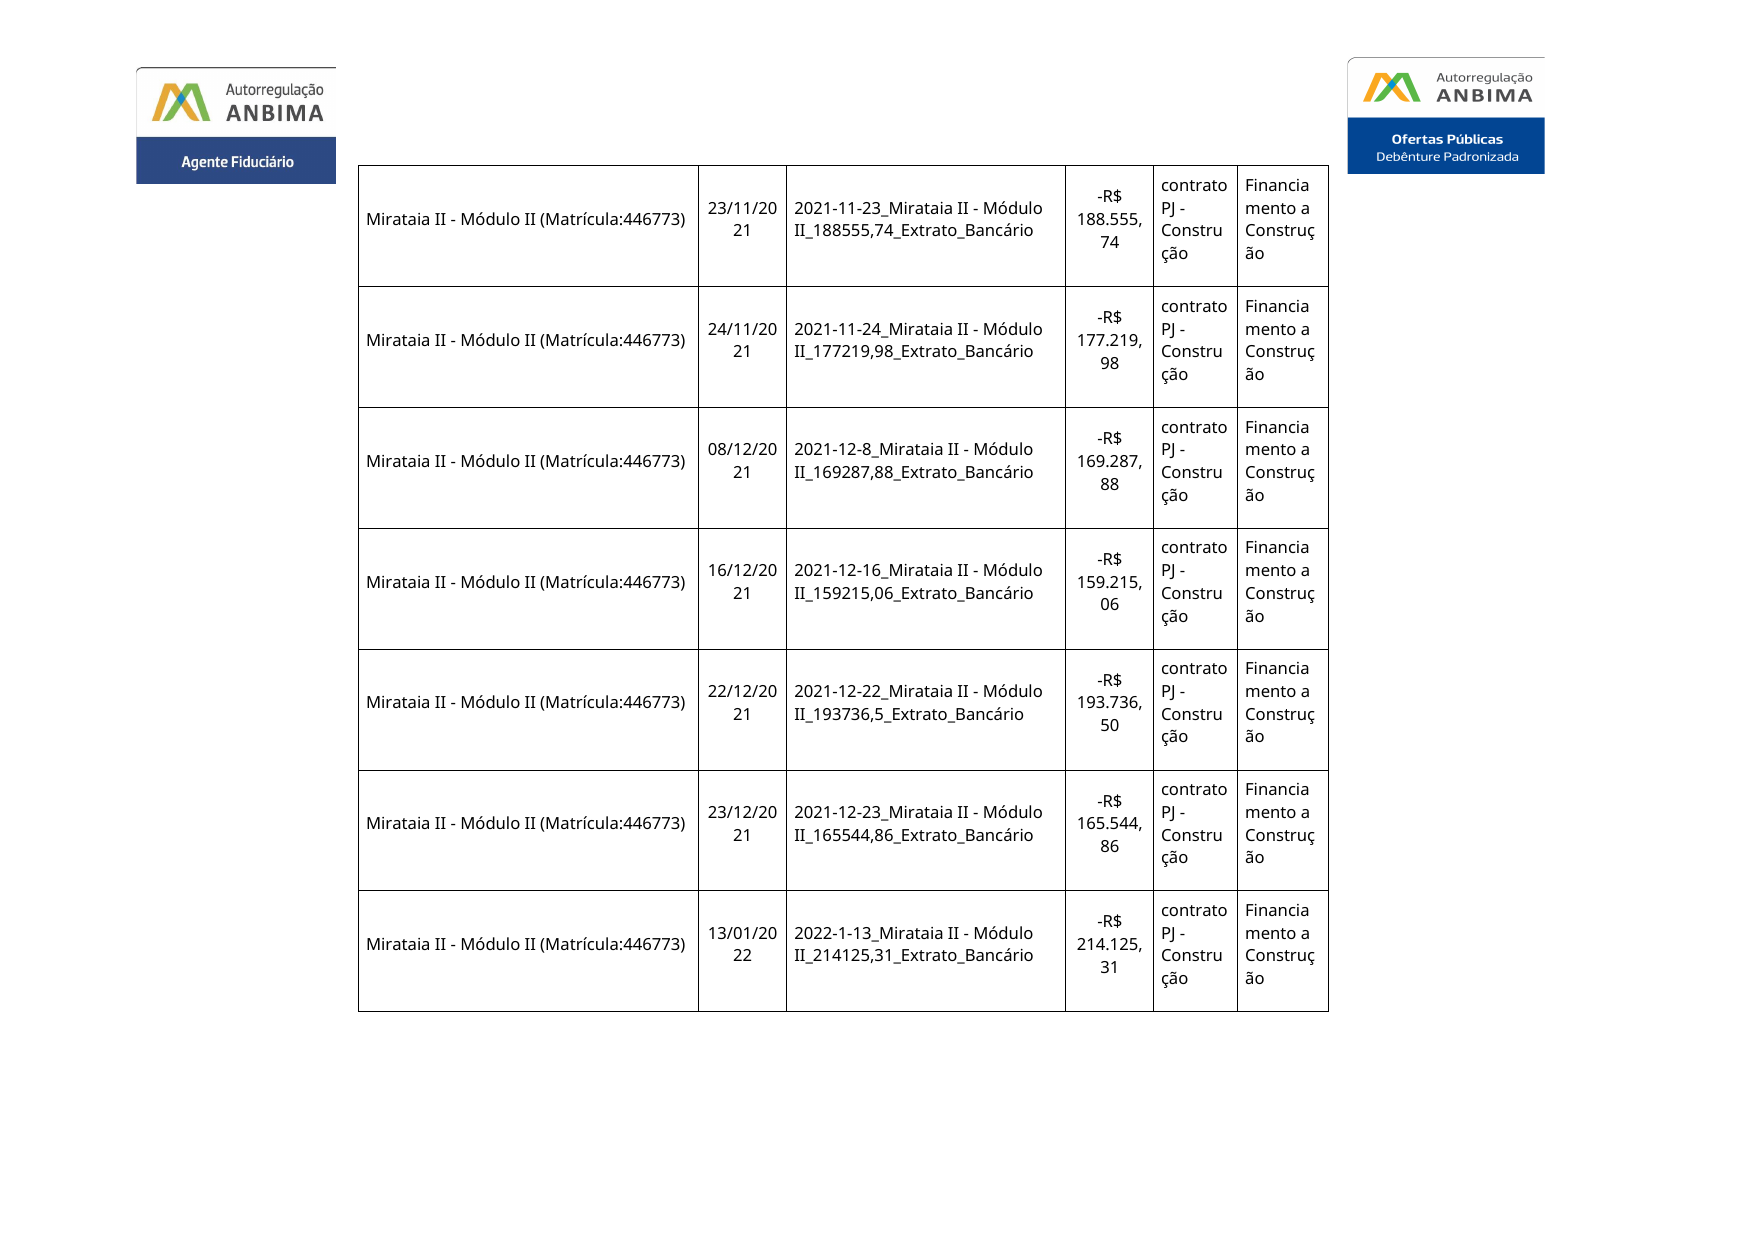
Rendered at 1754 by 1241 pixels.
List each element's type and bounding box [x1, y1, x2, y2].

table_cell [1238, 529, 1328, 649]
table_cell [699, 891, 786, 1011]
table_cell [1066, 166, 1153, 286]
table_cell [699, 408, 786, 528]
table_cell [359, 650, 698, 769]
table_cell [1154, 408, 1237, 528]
picture [135, 67, 336, 184]
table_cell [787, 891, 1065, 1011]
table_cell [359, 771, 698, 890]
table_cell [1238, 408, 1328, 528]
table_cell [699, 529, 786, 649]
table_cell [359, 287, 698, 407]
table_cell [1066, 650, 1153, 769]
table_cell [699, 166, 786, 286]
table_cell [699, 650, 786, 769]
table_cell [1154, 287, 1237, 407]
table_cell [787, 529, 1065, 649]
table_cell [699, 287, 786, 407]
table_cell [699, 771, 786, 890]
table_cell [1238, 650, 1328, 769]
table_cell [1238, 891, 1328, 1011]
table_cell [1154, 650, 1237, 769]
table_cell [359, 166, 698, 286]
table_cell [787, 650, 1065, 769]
picture [1347, 57, 1545, 174]
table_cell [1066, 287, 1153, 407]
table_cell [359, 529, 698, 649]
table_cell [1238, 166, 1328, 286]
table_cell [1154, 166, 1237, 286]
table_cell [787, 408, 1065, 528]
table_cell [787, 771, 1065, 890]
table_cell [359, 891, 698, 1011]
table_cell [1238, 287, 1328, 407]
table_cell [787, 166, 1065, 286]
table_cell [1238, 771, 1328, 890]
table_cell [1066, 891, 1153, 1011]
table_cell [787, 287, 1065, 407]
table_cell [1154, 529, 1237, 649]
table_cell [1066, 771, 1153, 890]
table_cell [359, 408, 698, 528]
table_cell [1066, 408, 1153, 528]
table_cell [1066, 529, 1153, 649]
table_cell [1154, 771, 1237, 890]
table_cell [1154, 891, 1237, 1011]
